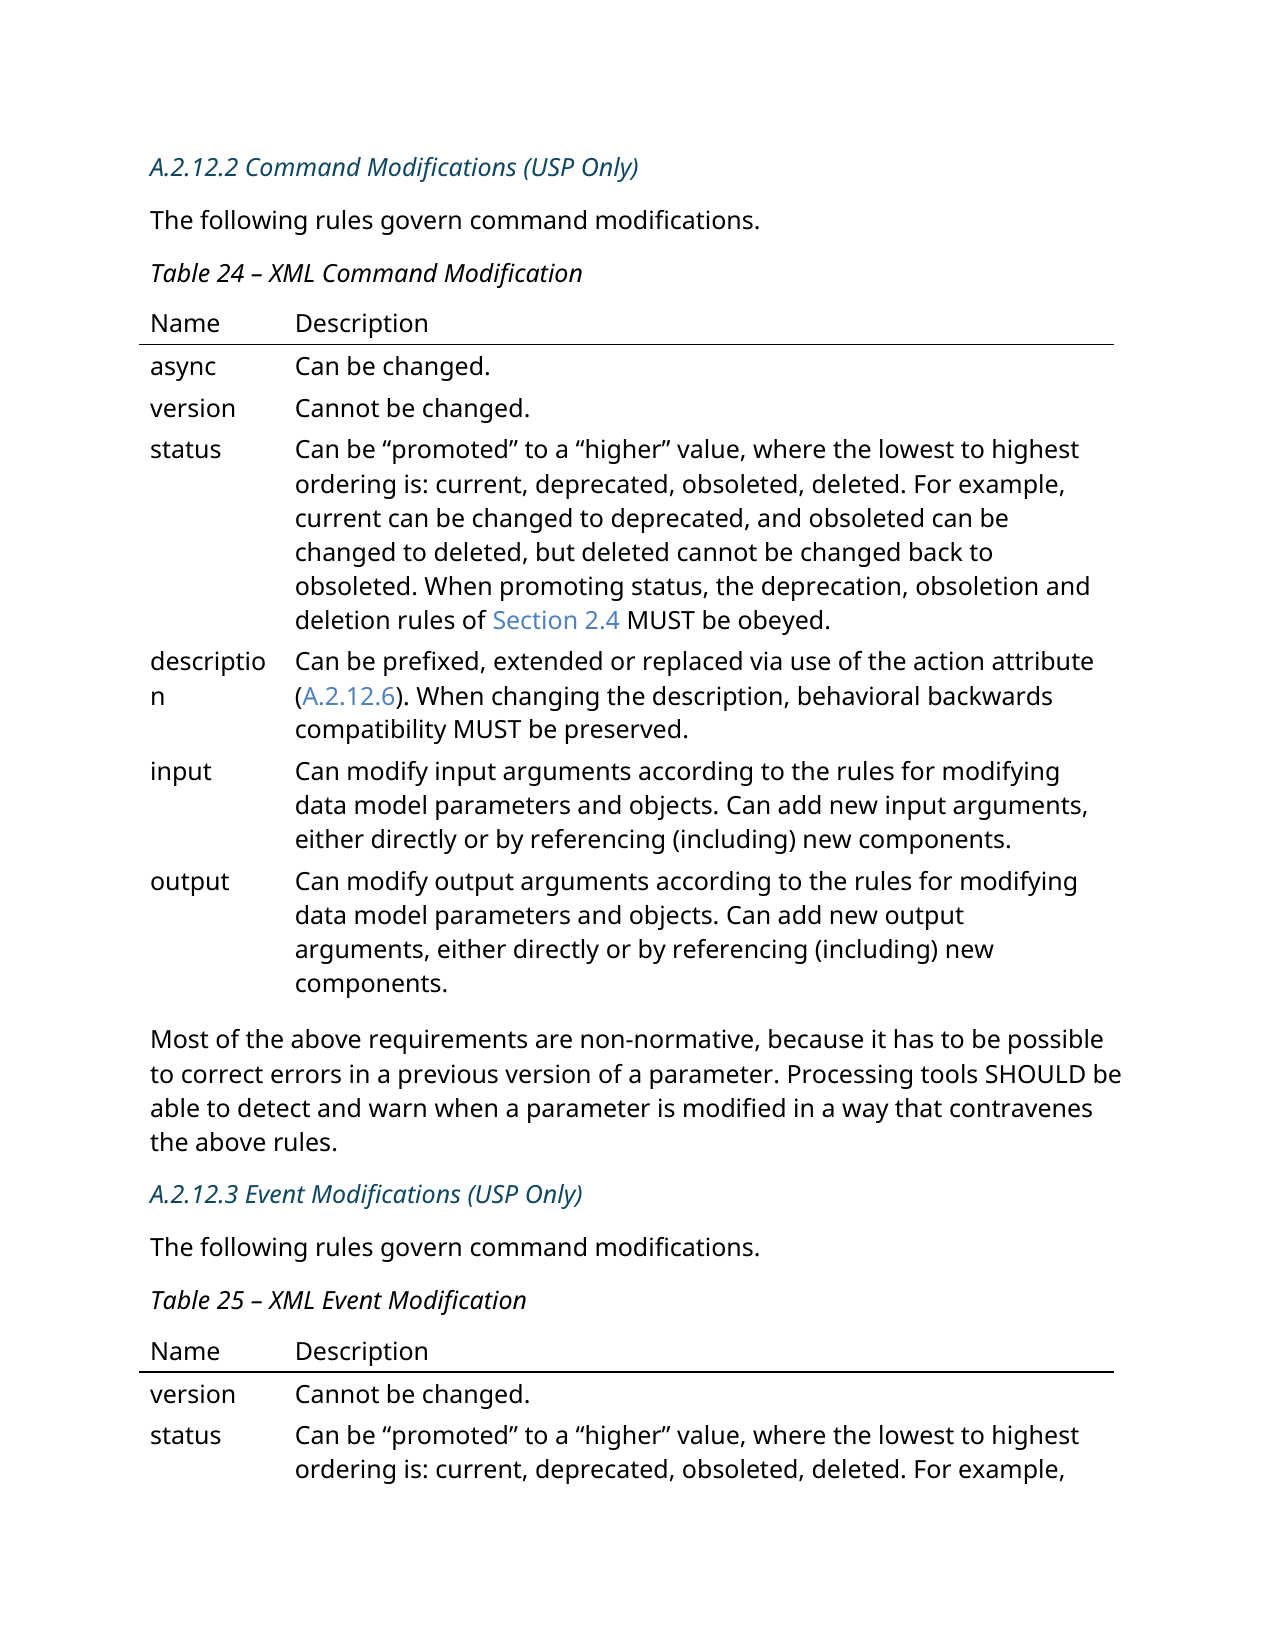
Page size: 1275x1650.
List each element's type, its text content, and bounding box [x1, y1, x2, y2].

table_cell description [139, 640, 283, 750]
text Most of the above requirements are non-normative, because it has to be possible to correct errors in a previous version of a parameter. Processing tools SHOULD be able to detect and warn when a parameter is modified in a way that contravenes the above rules. [150, 1022, 1125, 1158]
text The following rules govern command modifications. [150, 203, 1125, 237]
table_header Description [283, 302, 1114, 344]
text The following rules govern command modifications. [150, 1230, 1125, 1264]
subtitle A.2.12.2 Command Modifications (USP Only) [150, 150, 1125, 184]
table_header Name [139, 1329, 283, 1371]
text Table 24 – XML Command Modification [150, 256, 1125, 290]
table_cell status [139, 1414, 283, 1486]
table_cell Can modify input arguments according to the rules for modifying data model parameters and objects. Can add new input arguments, either directly or by referencing (including) new components. [283, 750, 1114, 860]
table_cell Cannot be changed. [283, 387, 1114, 428]
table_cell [283, 1414, 1114, 1486]
text Table 25 – XML Event Modification [150, 1283, 1125, 1317]
table_cell Cannot be changed. [283, 1373, 1114, 1414]
table_cell output [139, 860, 283, 1003]
table_header Description [283, 1329, 1114, 1371]
table_cell Can modify output arguments according to the rules for modifying data model parameters and objects. Can add new output arguments, either directly or by referencing (including) new components. [283, 860, 1114, 1003]
table_cell version [139, 1373, 283, 1414]
table_cell Can be prefixed, extended or replaced via use of the action attribute (A.2.12.6). When changing the description, behavioral backwards compatibility MUST be preserved. [283, 640, 1114, 750]
table_cell input [139, 750, 283, 860]
table_cell Can be changed. [283, 345, 1114, 387]
table_cell async [139, 345, 283, 387]
table_cell version [139, 387, 283, 428]
table_cell status [139, 429, 283, 640]
subtitle A.2.12.3 Event Modifications (USP Only) [150, 1177, 1125, 1211]
table_header Name [139, 302, 283, 344]
